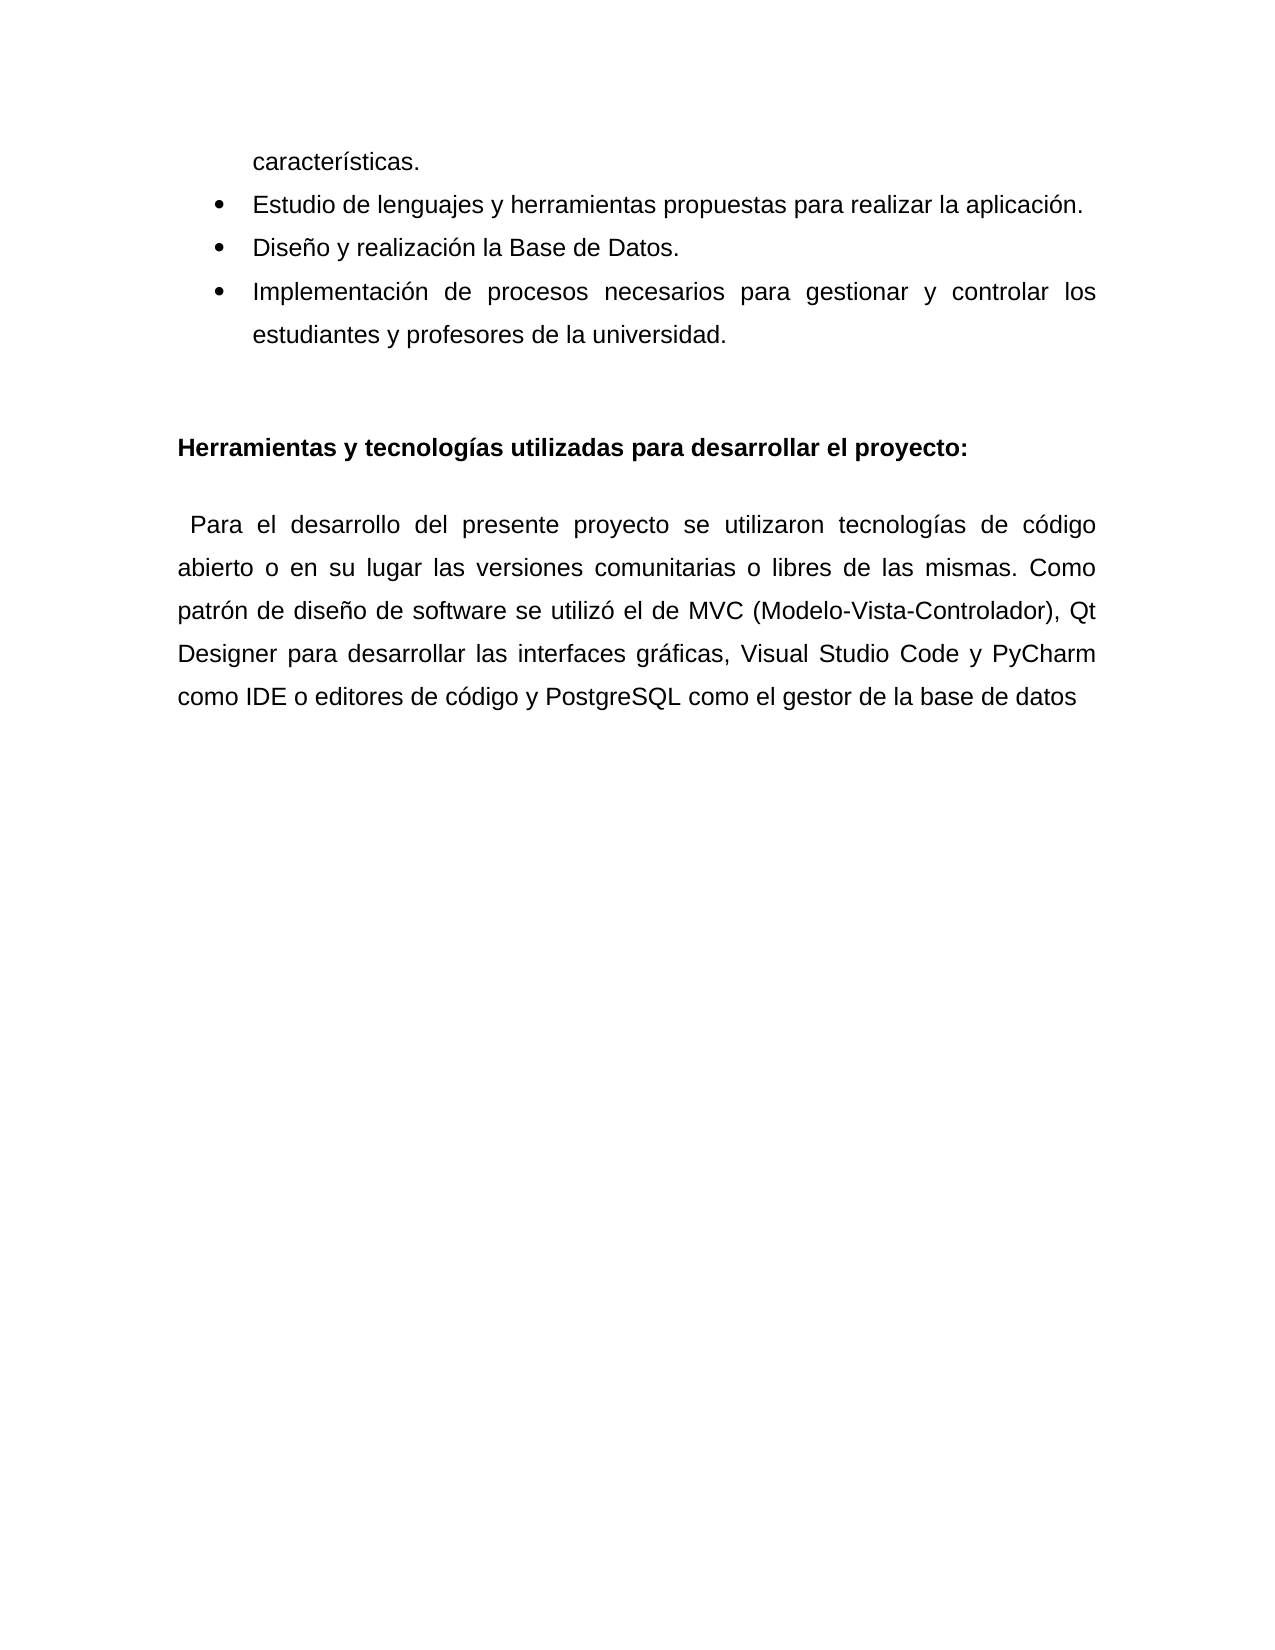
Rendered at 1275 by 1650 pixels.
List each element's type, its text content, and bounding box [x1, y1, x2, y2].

subtitle Herramientas y tecnologías utilizadas para desarrollar el proyecto: [177, 433, 1098, 462]
list Implementación de procesos necesarios para gestionar y controlar los estudiantes y profesores de la universidad. [215, 277, 1098, 348]
text Para el desarrollo del presente proyecto se utilizaron tecnologías de código abierto o en su lugar las versiones comunitarias o libres de las mismas. Como patrón de diseño de software se utilizó el de MVC (Modelo-Vista-Controlador), Qt Designer para desarrollar las interfaces gráficas, Visual Studio Code y PyCharm como IDE o editores de código y PostgreSQL como el gestor de la base de datos [177, 510, 1098, 711]
list Diseño y realización la Base de Datos. [215, 233, 1098, 262]
list Estudio de lenguajes y herramientas propuestas para realizar la aplicación. [215, 190, 1098, 219]
list Análisis de sistemas similares mediante la identificación de sus características. [215, 147, 1098, 176]
